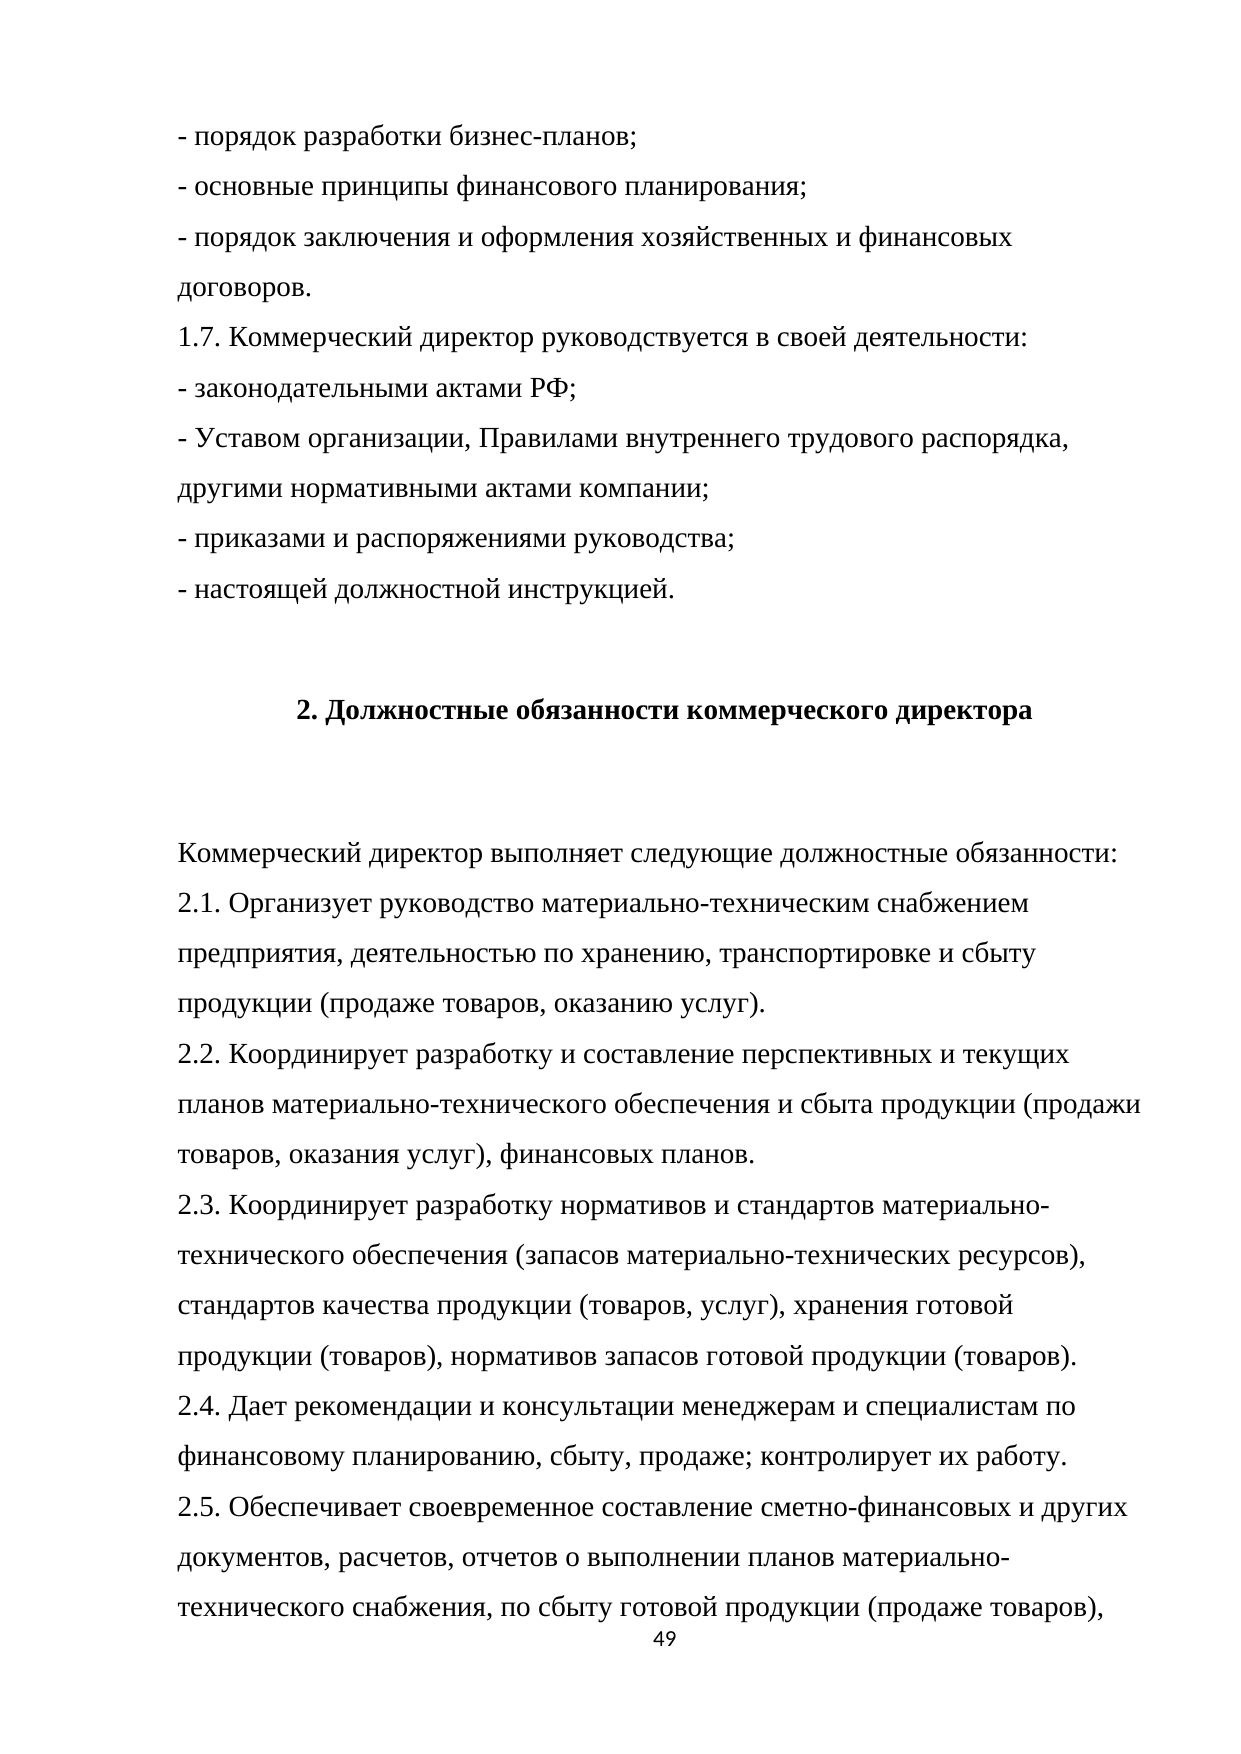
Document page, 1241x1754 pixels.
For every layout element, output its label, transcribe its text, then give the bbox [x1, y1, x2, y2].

text 2.2. Координирует разработку и составление перспективных и текущих планов материально-технического обеспечения и сбыта продукции (продажи товаров, оказания услуг), финансовых планов. [177, 1036, 1152, 1170]
text - приказами и распоряжениями руководства; [177, 521, 1152, 554]
text 1.7. Коммерческий директор руководствуется в своей деятельности: [177, 319, 1152, 353]
text 2.3. Координирует разработку нормативов и стандартов материально-технического обеспечения (запасов материально-технических ресурсов), стандартов качества продукции (товаров, услуг), хранения готовой продукции (товаров), нормативов запасов готовой продукции (товаров). [177, 1187, 1152, 1371]
text 2.1. Организует руководство материально-техническим снабжением предприятия, деятельностью по хранению, транспортировке и сбыту продукции (продаже товаров, оказанию услуг). [177, 885, 1152, 1019]
text - настоящей должностной инструкцией. [177, 571, 1152, 604]
text 2. Должностные обязанности коммерческого директора [177, 692, 1152, 726]
text - основные принципы финансового планирования; [177, 168, 1152, 202]
text - Уставом организации, Правилами внутреннего трудового распорядка, другими нормативными актами компании; [177, 420, 1152, 504]
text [177, 1489, 1152, 1623]
text Коммерческий директор выполняет следующие должностные обязанности: [177, 835, 1152, 868]
text - порядок разработки бизнес-планов; [177, 118, 1152, 152]
text 2.4. Дает рекомендации и консультации менеджерам и специалистам по финансовому планированию, сбыту, продаже; контролирует их работу. [177, 1388, 1152, 1472]
text - законодательными актами РФ; [177, 370, 1152, 403]
text - порядок заключения и оформления хозяйственных и финансовых договоров. [177, 219, 1152, 303]
